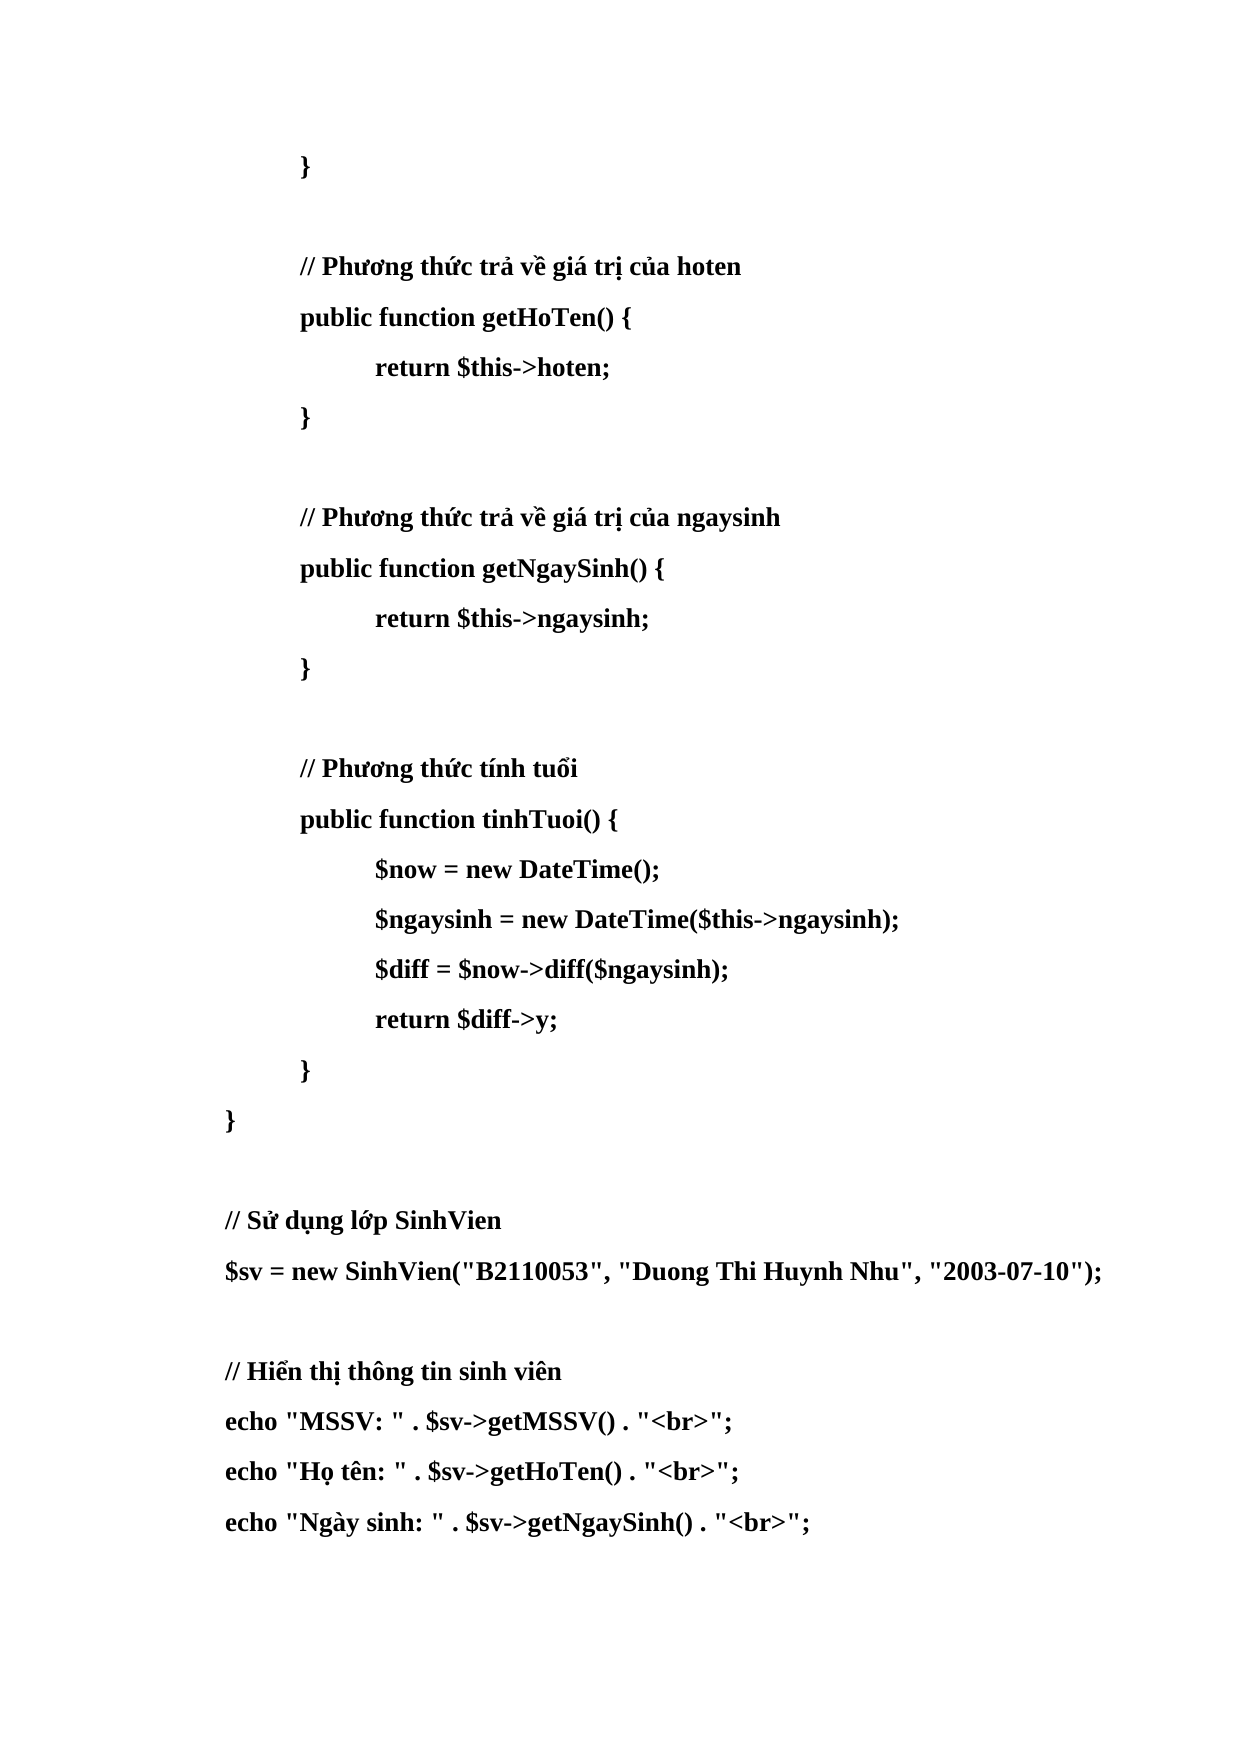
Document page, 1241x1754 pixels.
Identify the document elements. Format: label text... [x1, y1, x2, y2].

text // Hiển thị thông tin sinh viên [225, 1355, 1198, 1386]
text echo "Họ tên: " . $sv->getHoTen() . "<br>"; [225, 1455, 1198, 1487]
text $diff = $now->diff($ngaysinh); [225, 953, 1198, 984]
text } [225, 1104, 1198, 1135]
text public function getNgaySinh() { [225, 552, 1198, 583]
text $sv = new SinhVien("B2110053", "Duong Thi Huynh Nhu", "2003-07-10"); [225, 1254, 1198, 1286]
text $ngaysinh = new DateTime($this->ngaysinh); [225, 903, 1198, 934]
text // Sử dụng lớp SinhVien [225, 1204, 1198, 1236]
text } [225, 652, 1198, 683]
text $now = new DateTime(); [225, 853, 1198, 884]
text // Phương thức trả về giá trị của ngaysinh [225, 501, 1198, 533]
text // Phương thức tính tuổi [225, 752, 1198, 784]
text return $this->hoten; [225, 351, 1198, 382]
text } [225, 401, 1198, 432]
text echo "Ngày sinh: " . $sv->getNgaySinh() . "<br>"; [225, 1506, 1198, 1537]
text return $diff->y; [225, 1003, 1198, 1035]
text } [225, 1054, 1198, 1085]
text return $this->ngaysinh; [225, 602, 1198, 633]
text } [225, 150, 1198, 181]
text public function tinhTuoi() { [225, 803, 1198, 834]
text echo "MSSV: " . $sv->getMSSV() . "<br>"; [225, 1405, 1198, 1436]
text // Phương thức trả về giá trị của hoten [225, 250, 1198, 282]
text public function getHoTen() { [225, 301, 1198, 332]
